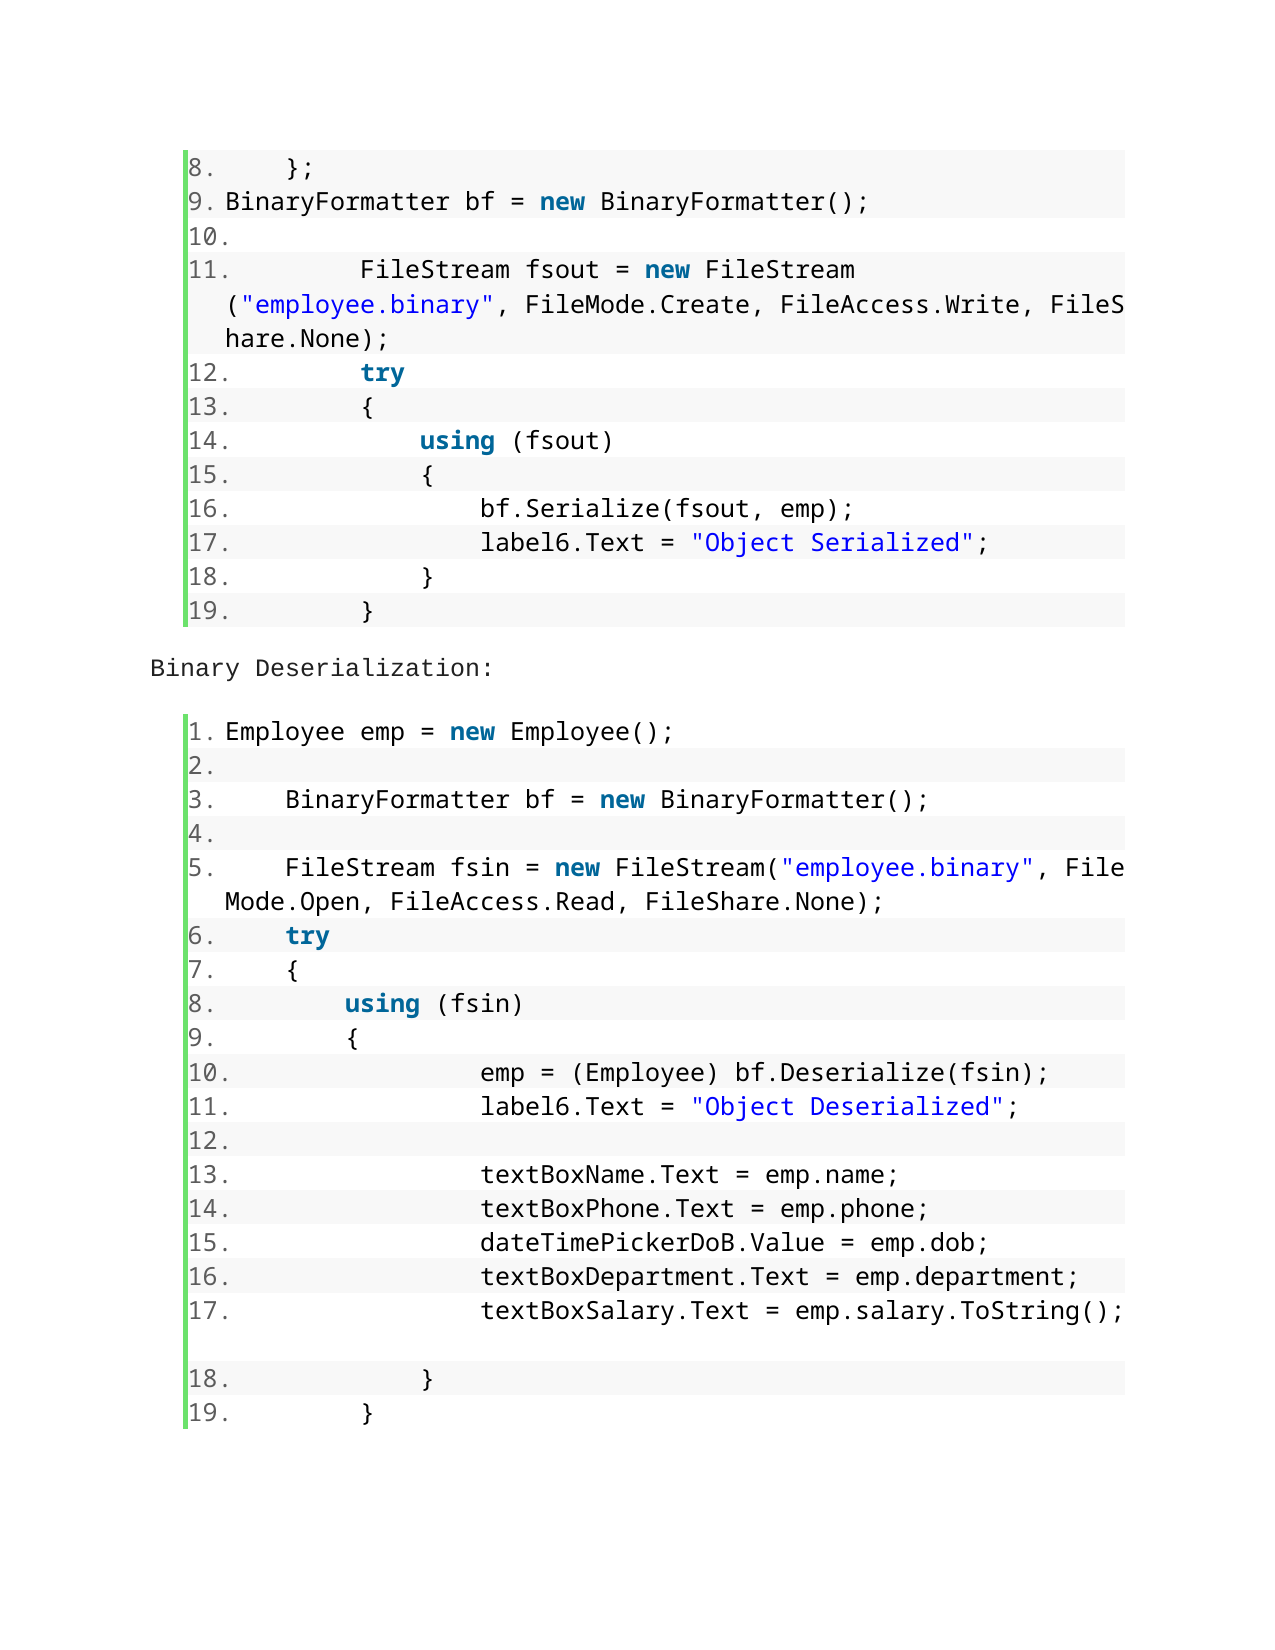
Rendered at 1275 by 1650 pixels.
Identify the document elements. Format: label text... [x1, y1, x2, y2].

list BinaryFormatter bf = new BinaryFormatter(); [188, 184, 1125, 218]
list textBoxPhone.Text = emp.phone; [188, 1190, 1125, 1224]
list { [188, 457, 1125, 491]
list textBoxDepartment.Text = emp.department; [188, 1258, 1125, 1293]
list dateTimePickerDoB.Value = emp.dob; [188, 1224, 1125, 1258]
list }; [188, 150, 1125, 184]
list } [188, 1361, 1125, 1395]
list } [188, 559, 1125, 593]
list { [188, 952, 1125, 986]
list BinaryFormatter bf = new BinaryFormatter(); [188, 782, 1125, 816]
list FileStream fsin = new FileStream("employee.binary", FileMode.Open, FileAccess.Read, FileShare.None); [188, 850, 1125, 918]
list bf.Serialize(fsout, emp); [188, 491, 1125, 525]
list try [188, 354, 1125, 388]
list emp = (Employee) bf.Deserialize(fsin); [188, 1054, 1125, 1088]
list { [188, 388, 1125, 422]
list using (fsout) [188, 422, 1125, 457]
list using (fsin) [188, 986, 1125, 1020]
list Employee emp = new Employee(); [183, 713, 1125, 748]
list textBoxSalary.Text = emp.salary.ToString(); [188, 1293, 1125, 1361]
list try [188, 918, 1125, 952]
list label6.Text = "Object Deserialized"; [188, 1088, 1125, 1122]
text Binary Deserialization: [150, 656, 1125, 684]
list textBoxName.Text = emp.name; [188, 1156, 1125, 1190]
list } [188, 1395, 1125, 1429]
list } [188, 593, 1125, 627]
list FileStream fsout = new FileStream("employee.binary", FileMode.Create, FileAccess.Write, FileShare.None); [188, 252, 1125, 354]
list label6.Text = "Object Serialized"; [188, 525, 1125, 559]
list { [188, 1020, 1125, 1054]
